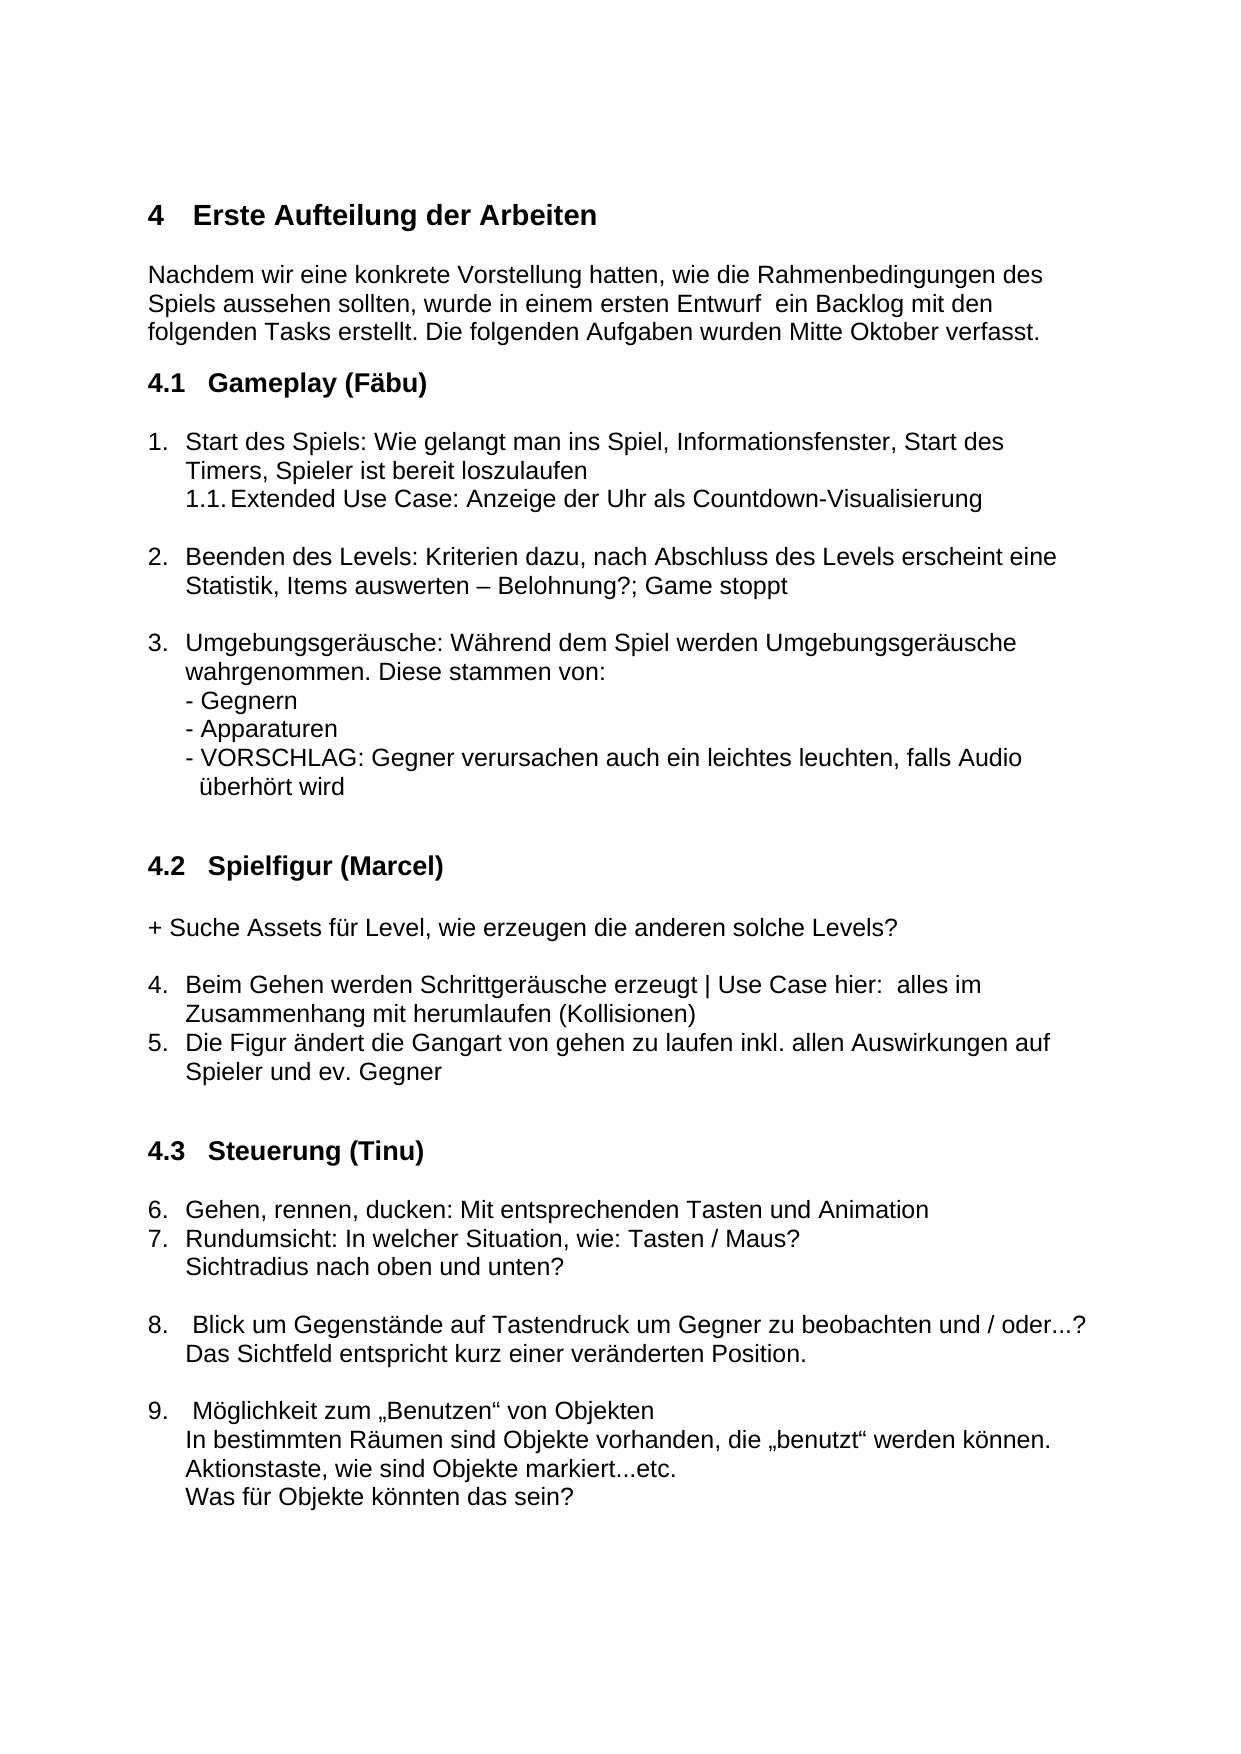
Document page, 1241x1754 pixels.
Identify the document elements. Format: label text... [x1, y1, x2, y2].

subtitle Erste Aufteilung der Arbeiten [148, 198, 1093, 231]
subtitle Spielfigur (Marcel) [148, 850, 1093, 913]
list Start des Spiels: Wie gelangt man ins Spiel, Informationsfenster, Start des Timers, Spieler ist bereit loszulaufen [148, 427, 1093, 484]
text Nachdem wir eine konkrete Vorstellung hatten, wie die Rahmenbedingungen des Spiels aussehen sollten, wurde in einem ersten Entwurf ein Backlog mit den folgenden Tasks erstellt. Die folgenden Aufgaben wurden Mitte Oktober verfasst. [148, 260, 1093, 346]
list Extended Use Case: Anzeige der Uhr als Countdown-Visualisierung [185, 484, 1093, 542]
list Blick um Gegenstände auf Tastendruck um Gegner zu beobachten und / oder...? Das Sichtfeld entspricht kurz einer veränderten Position. [148, 1310, 1093, 1396]
list Umgebungsgeräusche: Während dem Spiel werden Umgebungsgeräusche wahrgenommen. Diese stammen von: - Gegnern - Apparaturen [148, 628, 1093, 743]
text - VORSCHLAG: Gegner verursachen auch ein leichtes leuchten, falls Audio [148, 743, 1093, 772]
list Möglichkeit zum „Benutzen“ von Objekten In bestimmten Räumen sind Objekte vorhanden, die „benutzt“ werden können. Aktionstaste, wie sind Objekte markiert...etc. Was für Objekte könnten das sein? [148, 1396, 1093, 1511]
list Beenden des Levels: Kriterien dazu, nach Abschluss des Levels erscheint eine Statistik, Items auswerten – Belohnung?; Game stoppt [148, 542, 1093, 628]
subtitle Gameplay (Fäbu) [148, 367, 1093, 398]
list Rundumsicht: In welcher Situation, wie: Tasten / Maus? Sichtradius nach oben und unten? [148, 1224, 1093, 1310]
text überhört wird [148, 772, 1093, 801]
list Die Figur ändert die Gangart von gehen zu laufen inkl. allen Auswirkungen auf Spieler und ev. Gegner [148, 1028, 1093, 1114]
subtitle Steuerung (Tinu) [148, 1135, 1093, 1166]
text + Suche Assets für Level, wie erzeugen die anderen solche Levels? [148, 913, 1093, 970]
list Beim Gehen werden Schrittgeräusche erzeugt | Use Case hier: alles im Zusammenhang mit herumlaufen (Kollisionen) [148, 970, 1093, 1028]
list Gehen, rennen, ducken: Mit entsprechenden Tasten und Animation [148, 1195, 1093, 1224]
